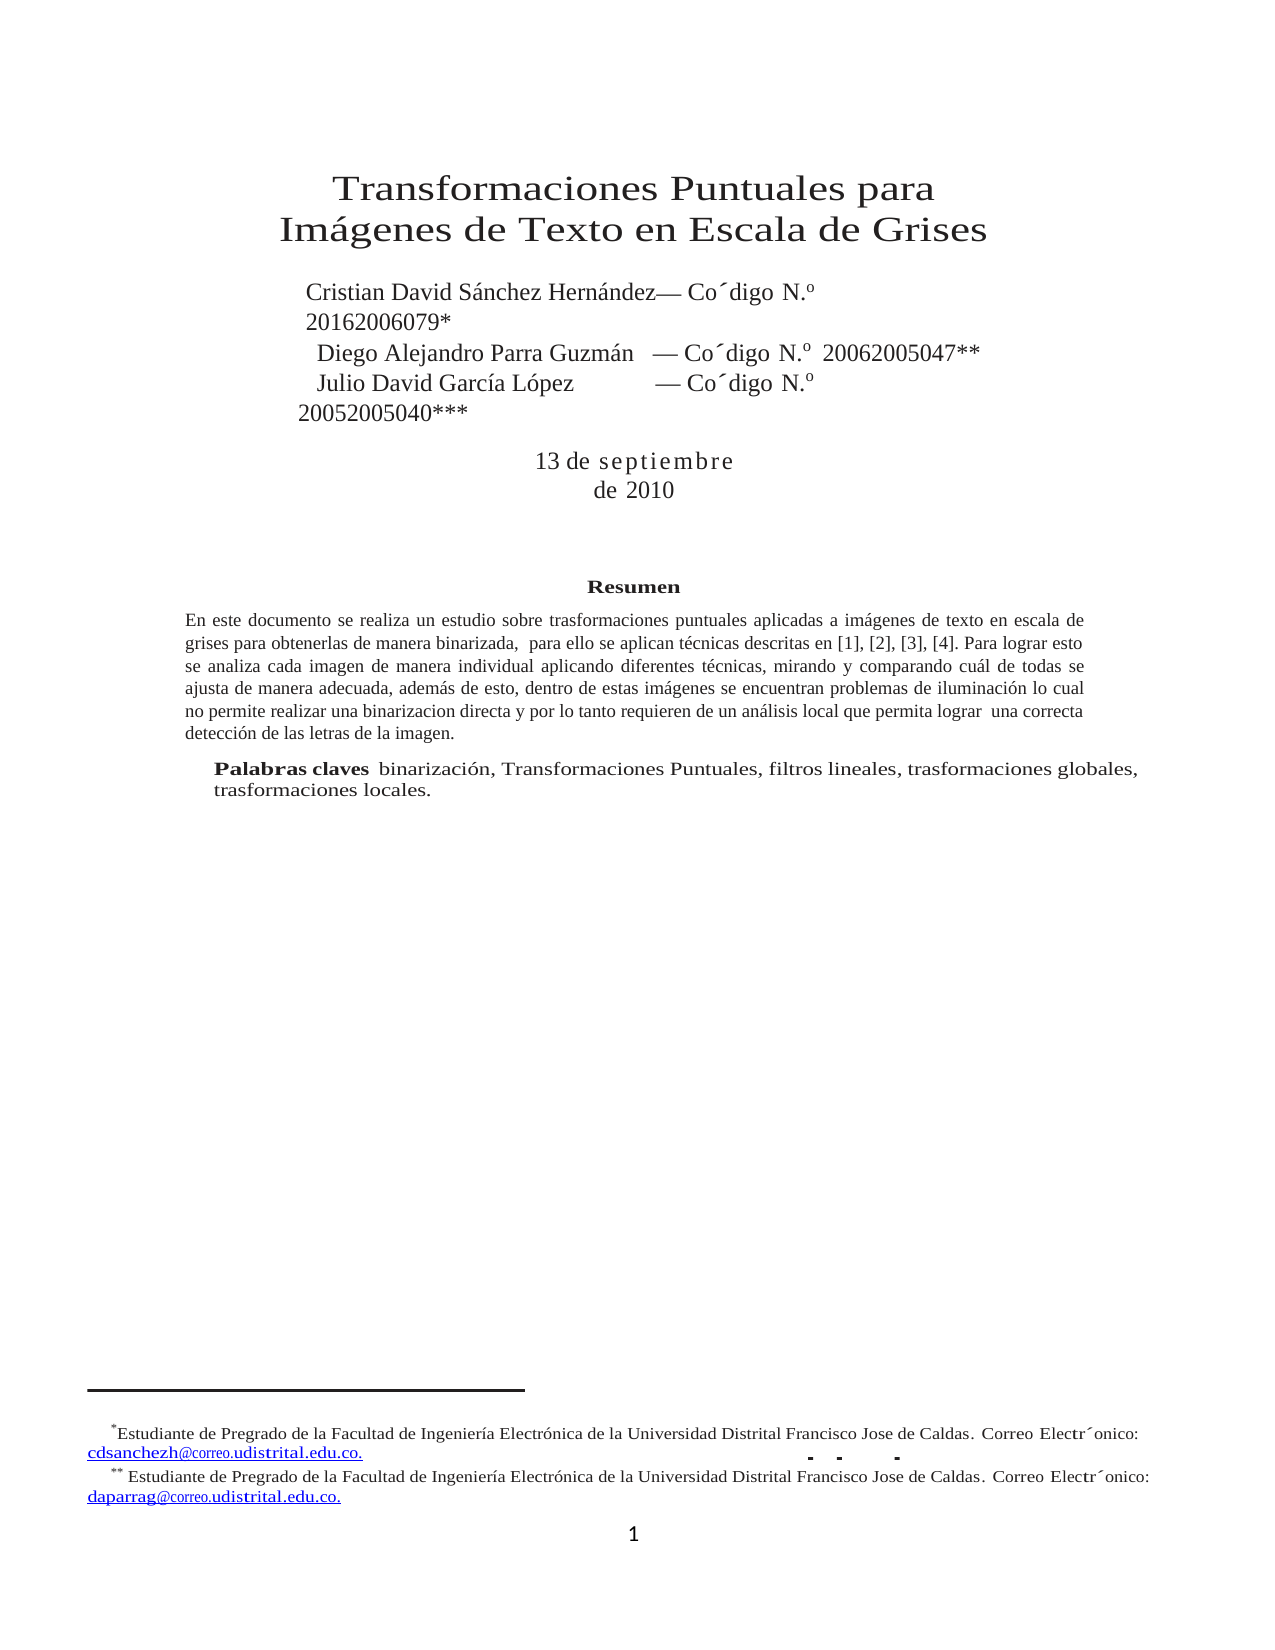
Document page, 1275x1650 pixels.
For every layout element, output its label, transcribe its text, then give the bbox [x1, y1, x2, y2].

text 13 de septiembre de 2010 [524, 446, 743, 504]
text *Estudiante de Pregrado de la Facultad de Ingeniería Electrónica de la Universidad Distrital Francisco Jose de Caldas. Correo Electr´onico: cdsanchezh@correo.udistrital.edu.co. [87, 1421, 1182, 1462]
text Diego Alejandro Parra Guzmán — Co´digo N.o 20062005047** [298, 336, 987, 366]
text Transformaciones Puntuales para Imágenes de Texto en Escala de Grises [278, 167, 989, 249]
text Julio David García López — Co´digo N.o 20052005040*** [298, 366, 987, 426]
text Cristian David Sánchez Hernández— Co´digo N.o 20162006079* [306, 276, 971, 336]
text Palabras claves binarización, Transformaciones Puntuales, filtros lineales, trasformaciones globales, trasformaciones locales. [214, 757, 1192, 801]
text ** Estudiante de Pregrado de la Facultad de Ingeniería Electrónica de la Universidad Distrital Francisco Jose de Caldas. Correo Electr´onico: daparrag@correo.udistrital.edu.co. [87, 1465, 1182, 1506]
text En este documento se realiza un estudio sobre trasformaciones puntuales aplicadas a imágenes de texto en escala de grises para obtenerlas de manera binarizada, para ello se aplican técnicas descritas en [1], [2], [3], [4]. Para lograr esto se analiza cada imagen de manera individual aplicando diferentes técnicas, mirando y comparando cuál de todas se ajusta de manera adecuada, además de esto, dentro de estas imágenes se encuentran problemas de iluminación lo cual no permite realizar una binarizacion directa y por lo tanto requieren de un análisis local que permita lograr una correcta detección de las letras de la imagen. [185, 609, 1086, 744]
text Resumen [586, 576, 682, 598]
